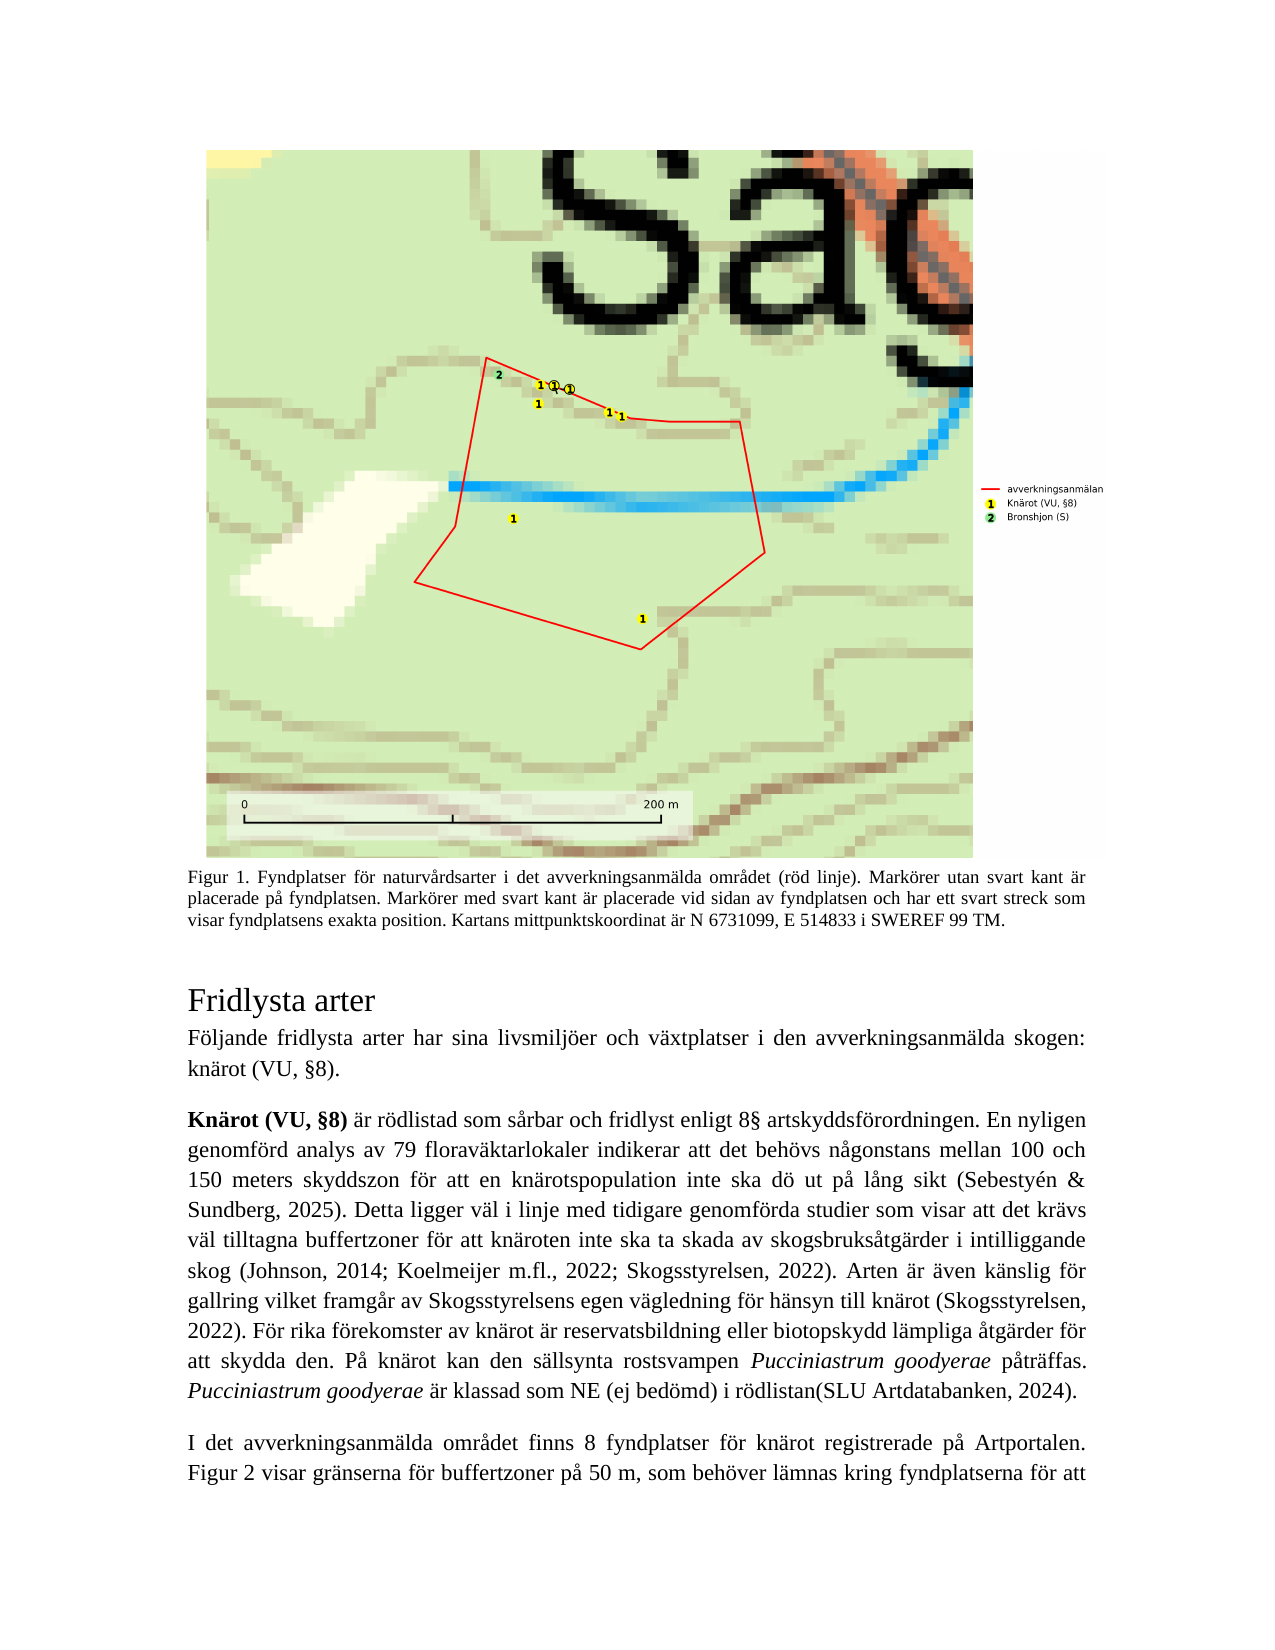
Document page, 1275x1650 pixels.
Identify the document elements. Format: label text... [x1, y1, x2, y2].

text Följande fridlysta arter har sina livsmiljöer och växtplatser i den avverkningsanmälda skogen: knärot (VU, §8). [187, 1024, 1087, 1081]
text Figur 1. Fyndplatser för naturvårdsarter i det avverkningsanmälda området (röd linje). Markörer utan svart kant är placerade på fyndplatsen. Markörer med svart kant är placerade vid sidan av fyndplatsen och har ett svart streck som visar fyndplatsens exakta position. Kartans mittpunktskoordinat är N 6731099, E 514833 i SWEREF 99 TM. [187, 866, 1087, 930]
picture [206, 150, 1107, 858]
text Knärot (VU, §8) är rödlistad som sårbar och fridlyst enligt 8§ artskyddsförordningen. En nyligen genomförd analys av 79 floraväktarlokaler indikerar att det behövs någonstans mellan 100 och 150 meters skyddszon för att en knärotspopulation inte ska dö ut på lång sikt (Sebestyén & Sundberg, 2025). Detta ligger väl i linje med tidigare genomförda studier som visar att det krävs väl tilltagna buffertzoner för att knäroten inte ska ta skada av skogsbruksåtgärder i intilliggande skog (Johnson, 2014; Koelmeijer m.fl., 2022; Skogsstyrelsen, 2022). Arten är även känslig för gallring vilket framgår av Skogsstyrelsens egen vägledning för hänsyn till knärot (Skogsstyrelsen, 2022). För rika förekomster av knärot är reservatsbildning eller biotopskydd lämpliga åtgärder för att skydda den. På knärot kan den sällsynta rostsvampen Pucciniastrum goodyerae påträffas. Pucciniastrum goodyerae är klassad som NE (ej bedömd) i rödlistan(SLU Artdatabanken, 2024). [187, 1106, 1087, 1404]
subtitle Fridlysta arter [187, 980, 1087, 1019]
